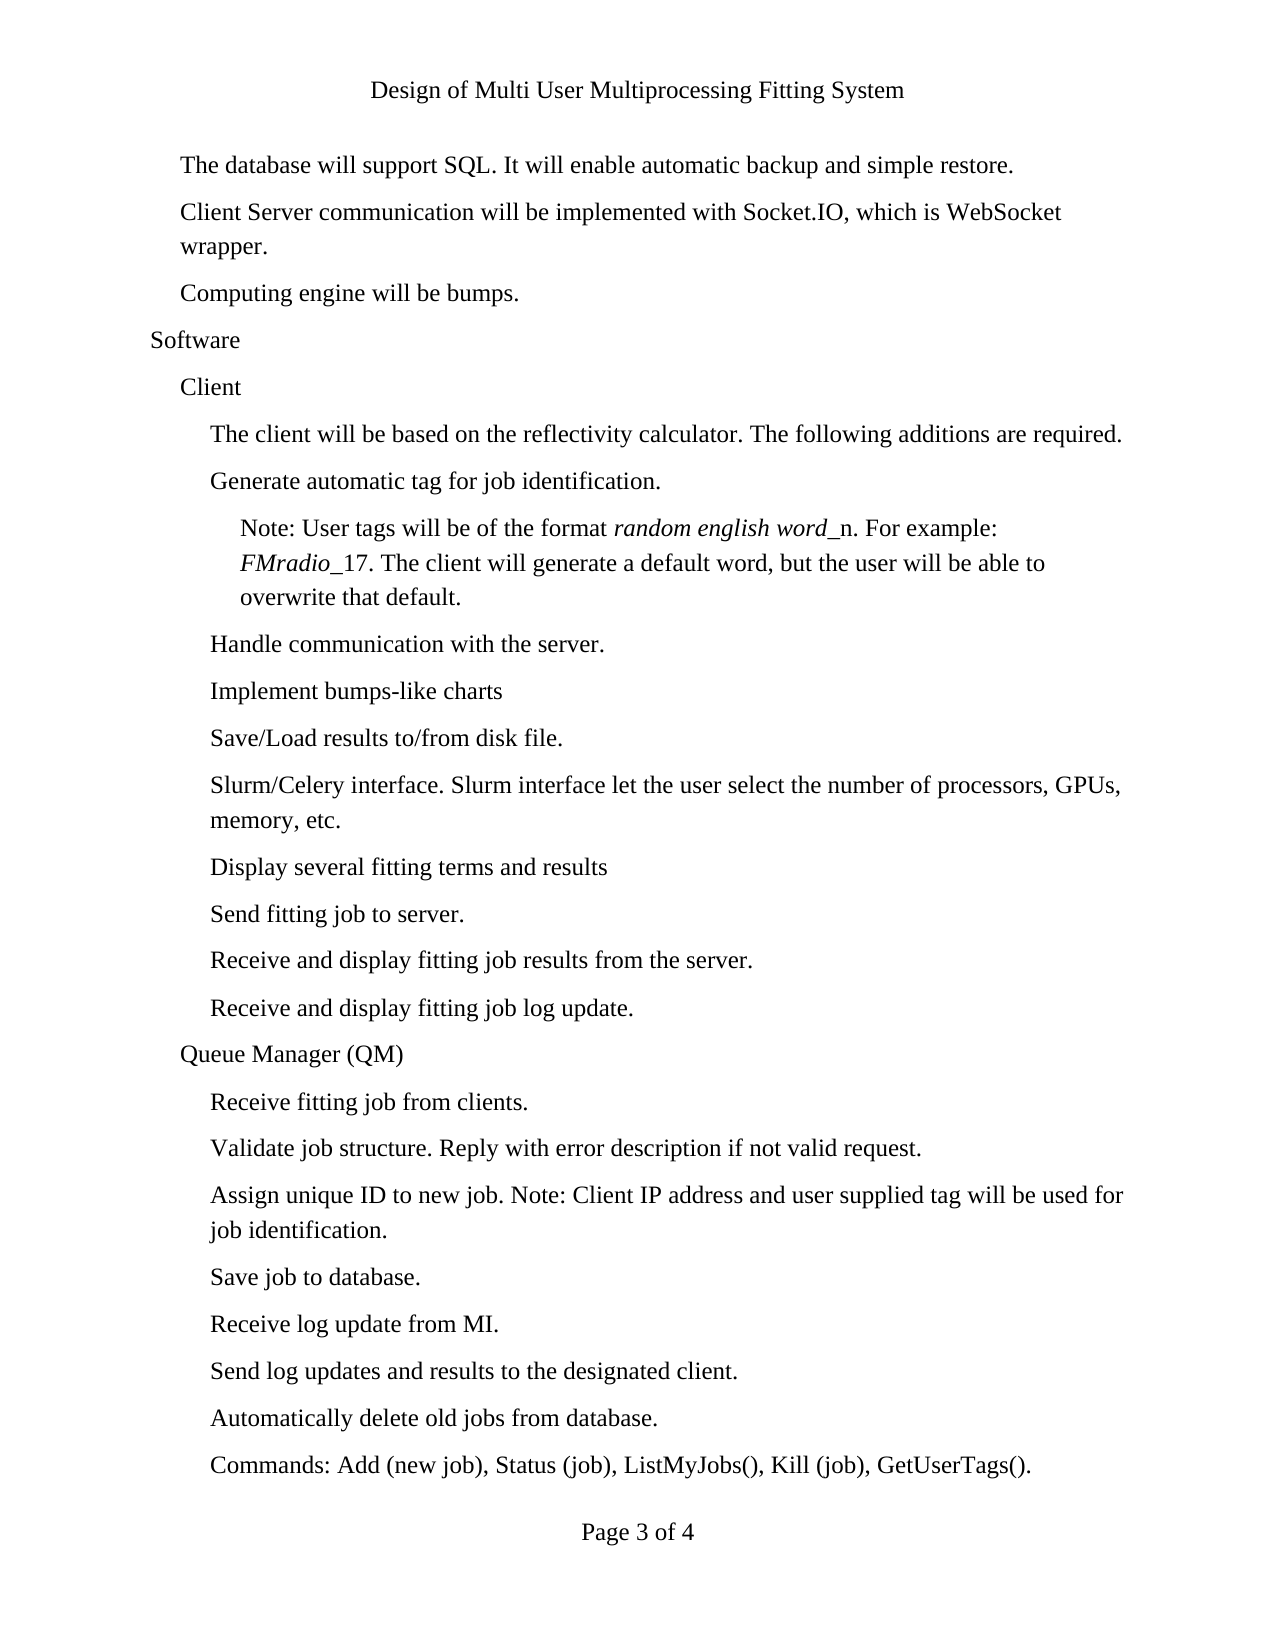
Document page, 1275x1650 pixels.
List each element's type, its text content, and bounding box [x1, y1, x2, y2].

text Handle communication with the server. [210, 629, 1125, 658]
text Slurm/Celery interface. Slurm interface let the user select the number of processors, GPUs, memory, etc. [210, 770, 1125, 833]
text Receive fitting job from clients. [210, 1087, 1125, 1115]
text Client Server communication will be implemented with Socket.IO, which is WebSocket wrapper. [180, 197, 1125, 260]
text Generate automatic tag for job identification. [210, 466, 1125, 495]
text Client [180, 372, 1125, 401]
text Send fitting job to server. [210, 899, 1125, 927]
text Implement bumps-like charts [210, 676, 1125, 705]
text Software [150, 325, 1125, 354]
text Validate job structure. Reply with error description if not valid request. [210, 1133, 1125, 1162]
text The database will support SQL. It will enable automatic backup and simple restore. [180, 150, 1125, 179]
text Note: User tags will be of the format random english word_n. For example: FMradio_17. The client will generate a default word, but the user will be able to overwrite that default. [240, 513, 1125, 611]
text Save job to database. [210, 1262, 1125, 1291]
text Assign unique ID to new job. Note: Client IP address and user supplied tag will be used for job identification. [210, 1181, 1125, 1244]
text Save/Load results to/from disk file. [210, 723, 1125, 752]
text Send log updates and results to the designated client. [210, 1356, 1125, 1385]
text Queue Manager (QM) [180, 1039, 1125, 1068]
text Receive and display fitting job results from the server. [210, 946, 1125, 974]
text Commands: Add (new job), Status (job), ListMyJobs(), Kill (job), GetUserTags(). [210, 1450, 1125, 1479]
text The client will be based on the reflectivity calculator. The following additions are required. [210, 419, 1125, 448]
text Receive log update from MI. [210, 1309, 1125, 1338]
text Computing engine will be bumps. [180, 278, 1125, 307]
text Automatically delete old jobs from database. [210, 1403, 1125, 1432]
text Display several fitting terms and results [210, 852, 1125, 880]
text Receive and display fitting job log update. [210, 993, 1125, 1021]
